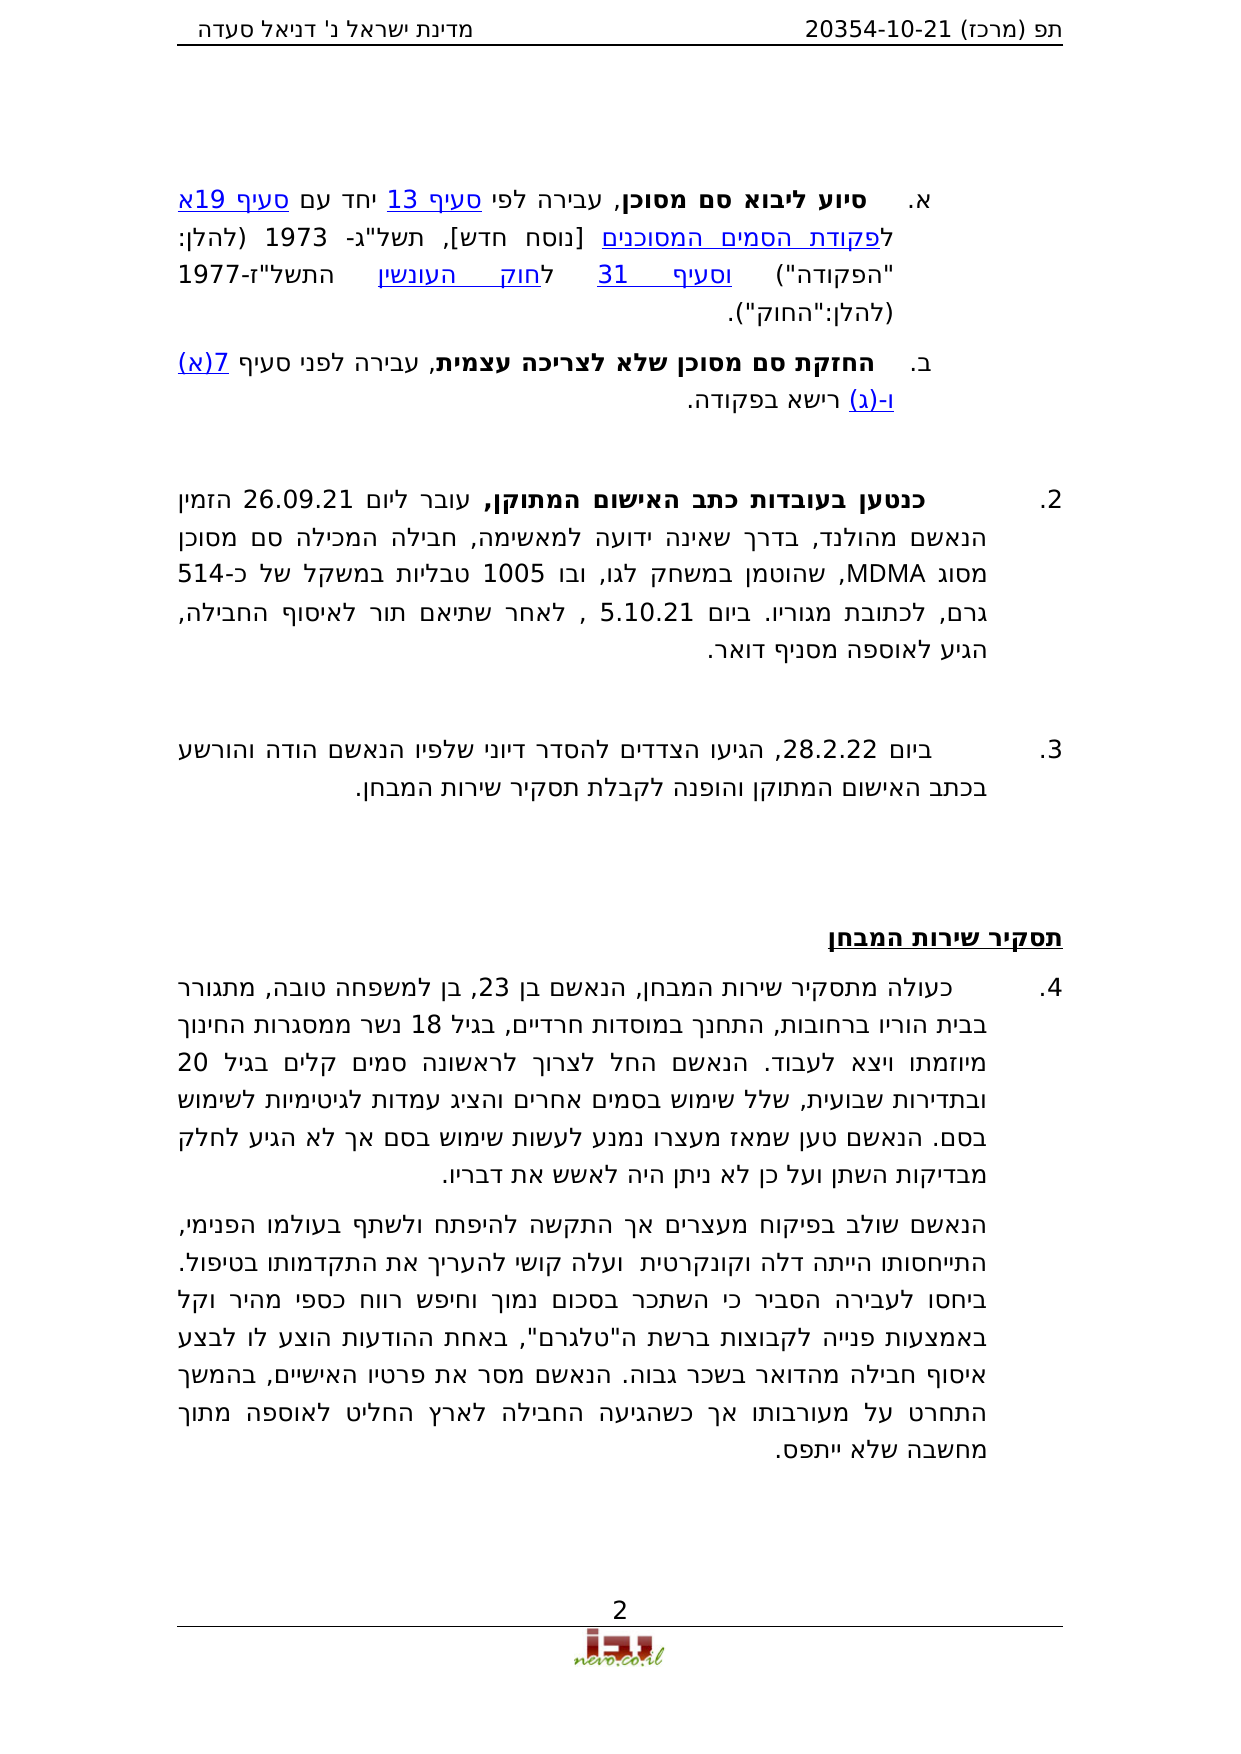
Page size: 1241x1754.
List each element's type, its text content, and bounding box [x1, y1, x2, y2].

text ב. החזקת סם מסוכן שלא לצריכה עצמית, עבירה לפני סעיף 7(א) ו-(ג) רישא בפקודה. [177, 340, 932, 415]
text הנאשם שולב בפיקוח מעצרים אך התקשה להיפתח ולשתף בעולמו הפנימי, התייחסותו הייתה דלה וקונקרטית ועלה קושי להעריך את התקדמותו בטיפול. ביחסו לעבירה הסביר כי השתכר בסכום נמוך וחיפש רווח כספי מהיר וקל באמצעות פנייה לקבוצות ברשת ה"טלגרם", באחת ההודעות הוצע לו לבצע איסוף חבילה מהדואר בשכר גבוה. הנאשם מסר את פרטיו האישיים, בהמשך התחרט על מעורבותו אך כשהגיעה החבילה לארץ החליט לאוספה מתוך מחשבה שלא ייתפס. [177, 1202, 988, 1465]
text א. סיוע ליבוא סם מסוכן, עבירה לפי סעיף 13 יחד עם סעיף 19א לפקודת הסמים המסוכנים [נוסח חדש], תשל"ג- 1973 (להלן: "הפקודה") וסעיף 31 לחוק העונשין התשל"ז-1977 (להלן:"החוק"). [177, 177, 932, 327]
text תסקיר שירות המבחן [177, 915, 1063, 952]
picture [574, 1628, 666, 1667]
text 3. ביום 28.2.22, הגיעו הצדדים להסדר דיוני שלפיו הנאשם הודה והורשע בכתב האישום המתוקן והופנה לקבלת תסקיר שירות המבחן. [177, 727, 1063, 802]
text 4. כעולה מתסקיר שירות המבחן, הנאשם בן 23, בן למשפחה טובה, מתגורר בבית הוריו ברחובות, התחנך במוסדות חרדיים, בגיל 18 נשר ממסגרות החינוך מיוזמתו ויצא לעבוד. הנאשם החל לצרוך לראשונה סמים קלים בגיל 20 ובתדירות שבועית, שלל שימוש בסמים אחרים והציג עמדות לגיטימיות לשימוש בסם. הנאשם טען שמאז מעצרו נמנע לעשות שימוש בסם אך לא הגיע לחלק מבדיקות השתן ועל כן לא ניתן היה לאשש את דבריו. [177, 965, 1063, 1190]
text 2. כנטען בעובדות כתב האישום המתוקן, עובר ליום 26.09.21 הזמין הנאשם מהולנד, בדרך שאינה ידועה למאשימה, חבילה המכילה סם מסוכן מסוג MDMA, שהוטמן במשחק לגו, ובו 1005 טבליות במשקל של כ-514 גרם, לכתובת מגוריו. ביום 5.10.21 , לאחר שתיאם תור לאיסוף החבילה, הגיע לאוספה מסניף דואר. [177, 477, 1063, 665]
